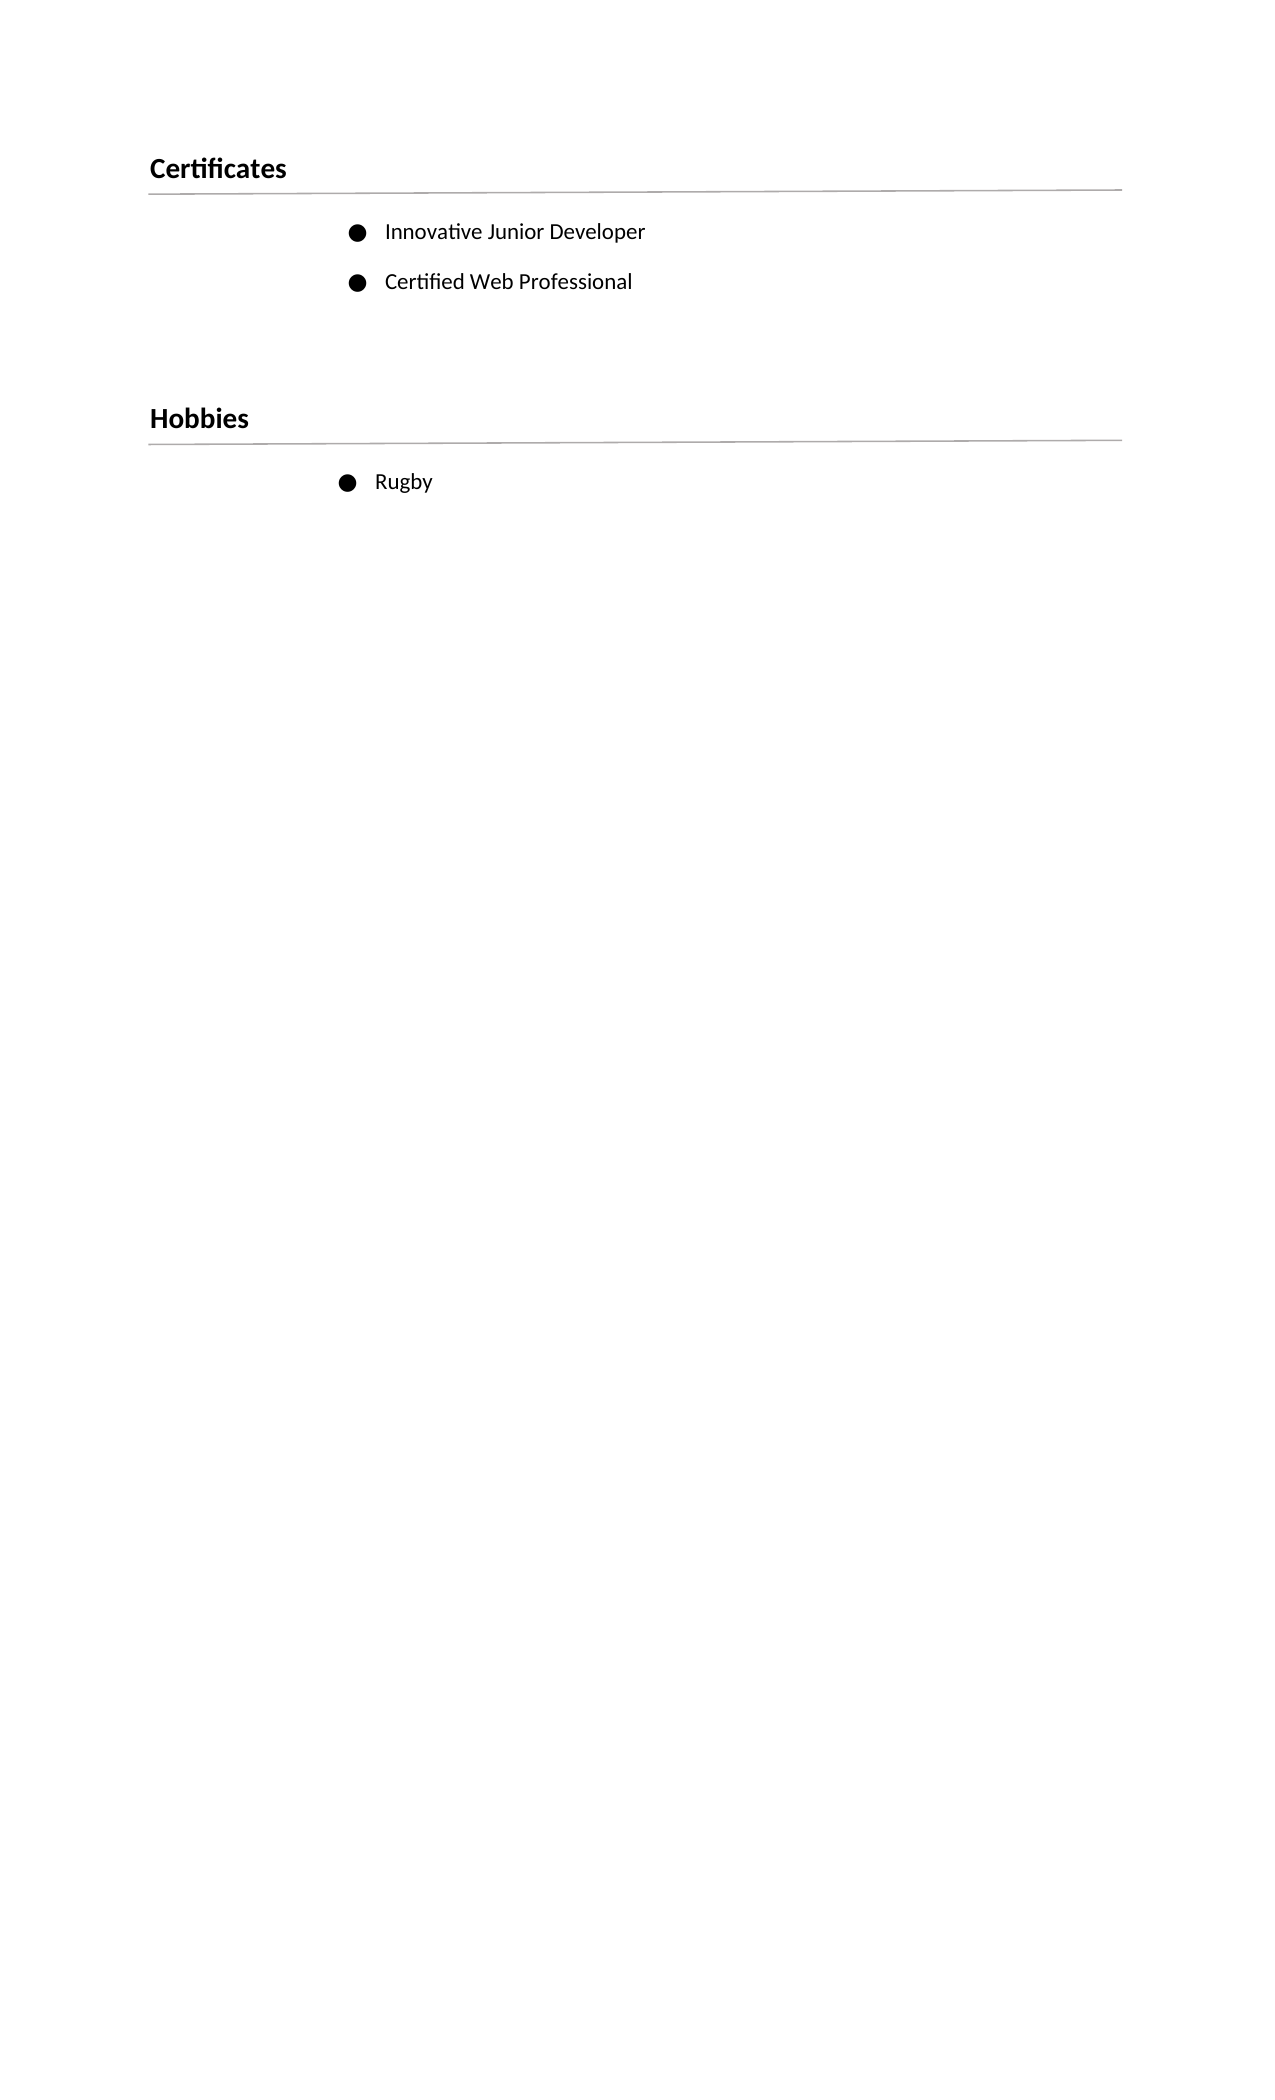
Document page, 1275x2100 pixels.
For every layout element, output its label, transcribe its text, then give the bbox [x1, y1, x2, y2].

text Hobbies [150, 400, 1125, 436]
list Rugby [337, 455, 1125, 502]
list Certified Web Professional [347, 256, 1125, 303]
list Innovative Junior Developer [347, 205, 1125, 252]
text Certificates [150, 150, 1125, 186]
